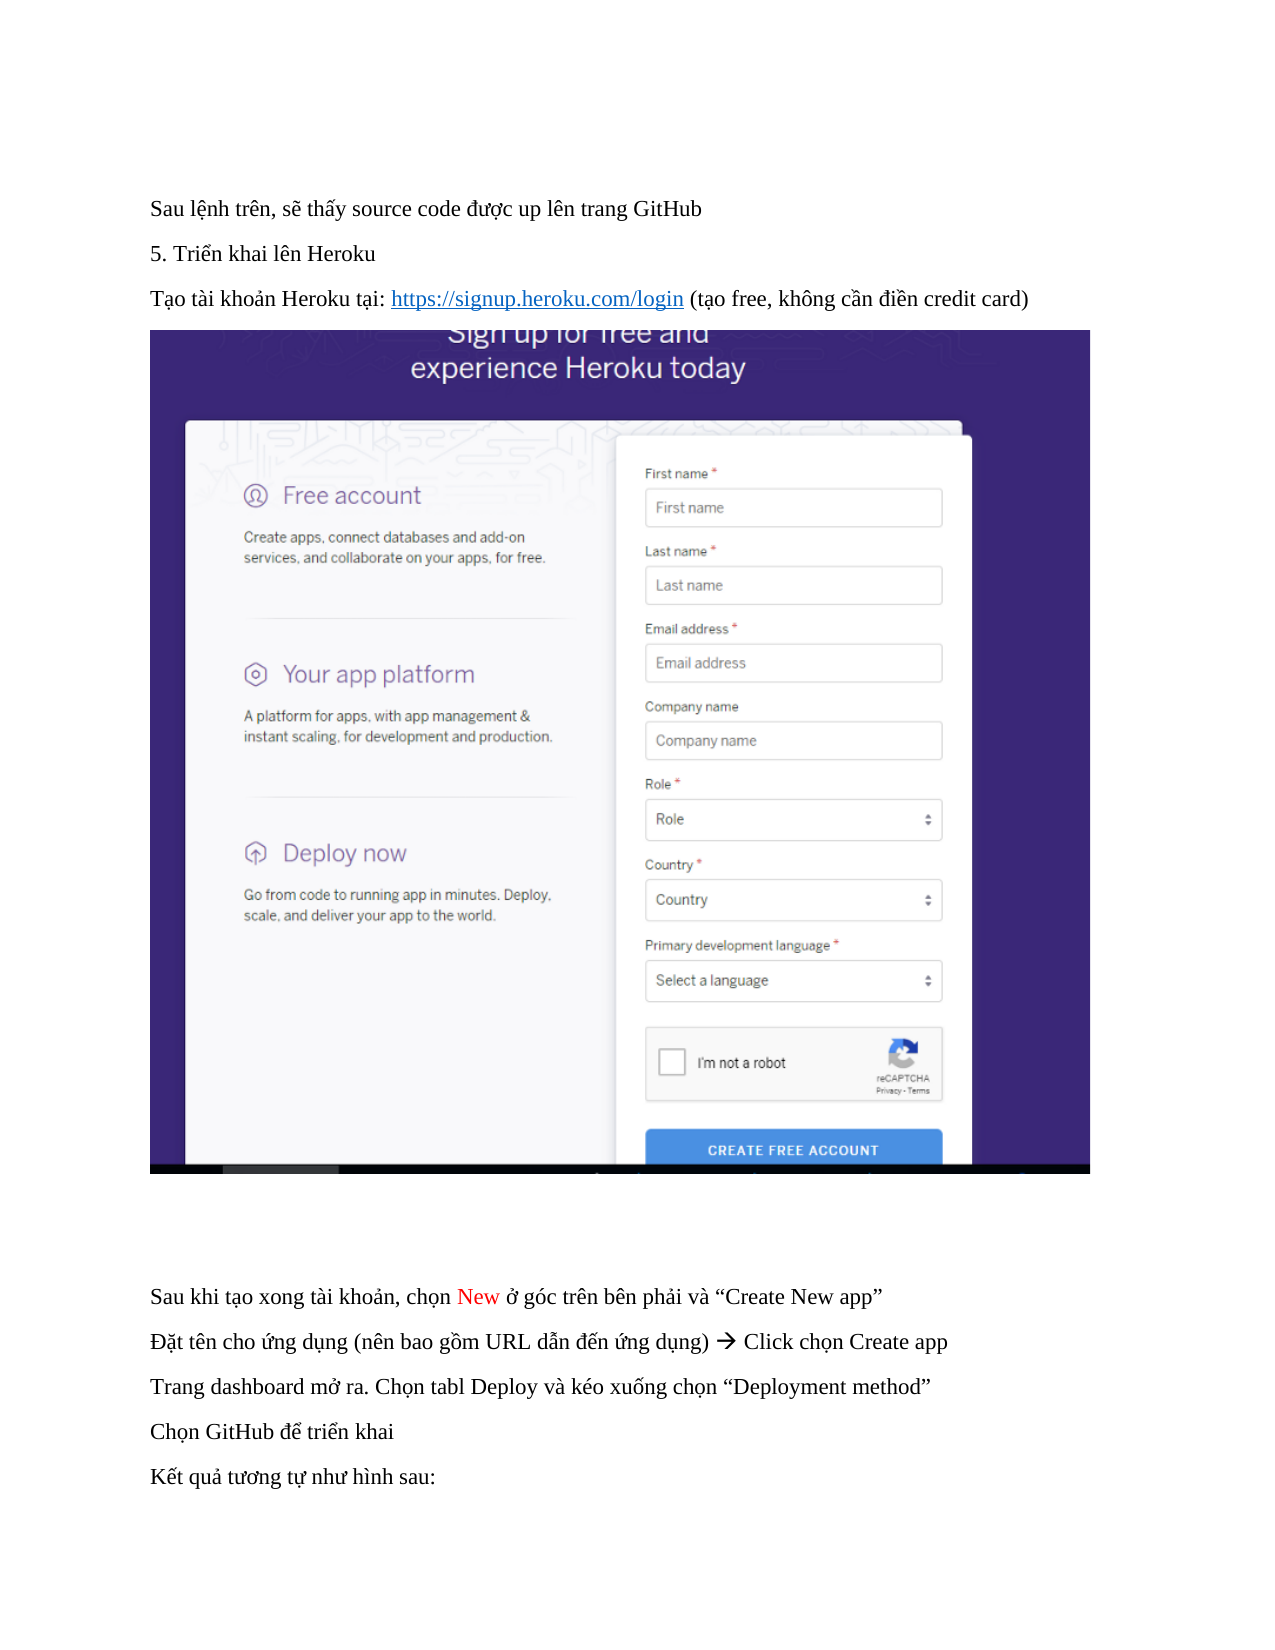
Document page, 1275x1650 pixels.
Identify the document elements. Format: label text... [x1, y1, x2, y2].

picture [150, 330, 1091, 1174]
text Trang dashboard mở ra. Chọn tabl Deploy và kéo xuống chọn “Deployment method” [150, 1373, 1125, 1399]
text 5. Triển khai lên Heroku [150, 240, 1125, 267]
text Chọn GitHub để triển khai [150, 1418, 1125, 1445]
text Sau khi tạo xong tài khoản, chọn New ở góc trên bên phải và “Create New app” [150, 1283, 1125, 1309]
text Kết quả tương tự như hình sau: [150, 1463, 1125, 1490]
text Đặt tên cho ứng dụng (nên bao gồm URL dẫn đến ứng dụng) Click chọn Create app [150, 1328, 1125, 1354]
text Sau lệnh trên, sẽ thấy source code được up lên trang GitHub [150, 195, 1125, 221]
text Tạo tài khoản Heroku tại: https://signup.heroku.com/login (tạo free, không cần điền credit card) [150, 285, 1125, 312]
